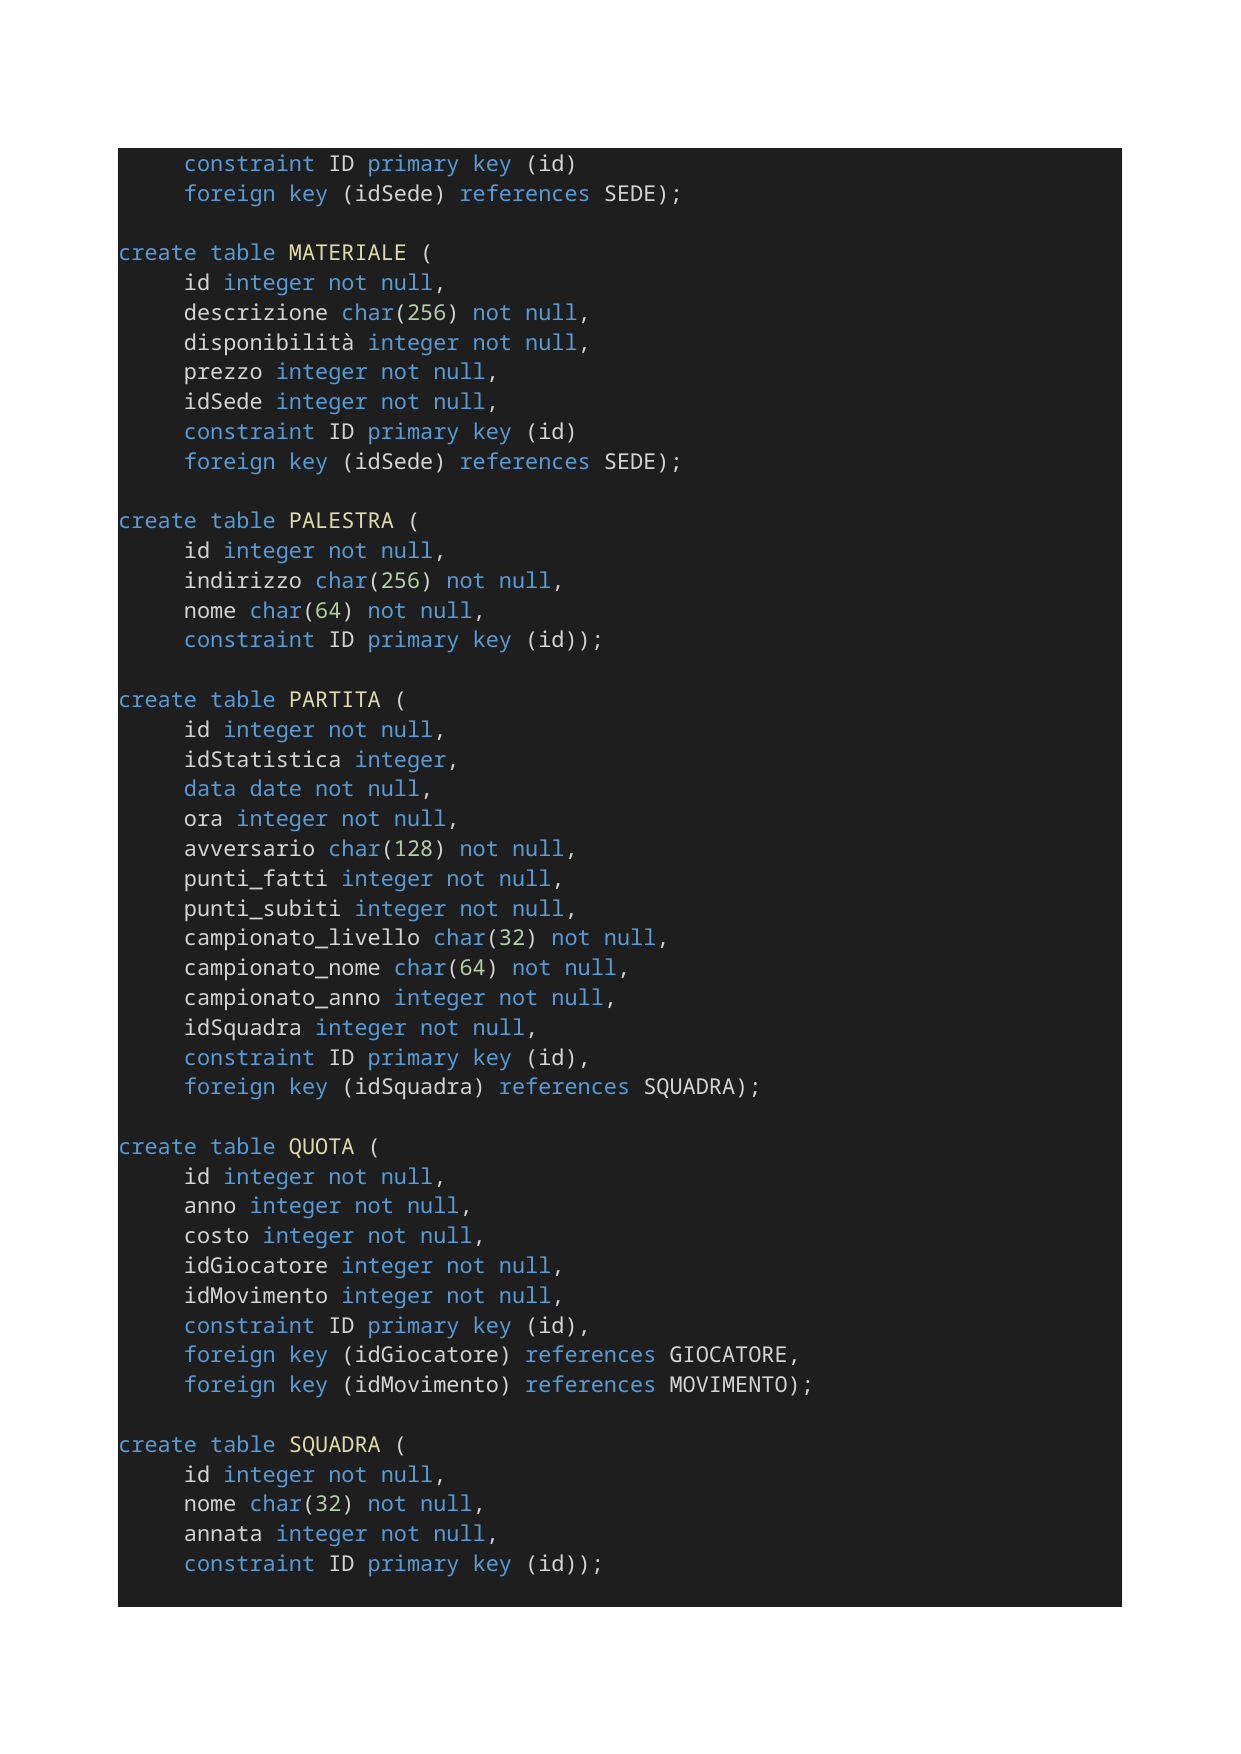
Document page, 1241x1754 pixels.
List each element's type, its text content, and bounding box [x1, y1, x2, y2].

text punti_subiti integer not null, [118, 892, 1122, 922]
text campionato_livello char(32) not null, [118, 922, 1122, 952]
text create table PARTITA ( [118, 684, 1122, 714]
text id integer not null, [118, 535, 1122, 565]
text nome char(64) not null, [118, 594, 1122, 624]
text prezzo integer not null, [118, 356, 1122, 386]
text annata integer not null, [118, 1518, 1122, 1548]
text indirizzo char(256) not null, [118, 565, 1122, 594]
text create table MATERIALE ( [118, 237, 1122, 267]
text campionato_nome char(64) not null, [118, 952, 1122, 982]
text create table QUOTA ( [118, 1131, 1122, 1161]
text foreign key (idGiocatore) references GIOCATORE, [118, 1339, 1122, 1369]
text id integer not null, [118, 714, 1122, 743]
text data date not null, [118, 773, 1122, 803]
text id integer not null, [118, 267, 1122, 297]
text anno integer not null, [118, 1190, 1122, 1220]
text constraint ID primary key (id)); [118, 1548, 1122, 1578]
text idSquadra integer not null, [118, 1012, 1122, 1041]
text costo integer not null, [118, 1220, 1122, 1250]
text ora integer not null, [118, 803, 1122, 833]
text foreign key (idSede) references SEDE); [118, 177, 1122, 207]
text foreign key (idSquadra) references SQUADRA); [118, 1071, 1122, 1101]
text foreign key (idSede) references SEDE); [118, 446, 1122, 475]
text id integer not null, [118, 1458, 1122, 1488]
text disponibilità integer not null, [118, 326, 1122, 356]
text idMovimento integer not null, [118, 1280, 1122, 1309]
text punti_fatti integer not null, [118, 863, 1122, 892]
text foreign key (idMovimento) references MOVIMENTO); [118, 1369, 1122, 1399]
text create table SQUADRA ( [118, 1429, 1122, 1458]
text nome char(32) not null, [118, 1488, 1122, 1518]
text idSede integer not null, [118, 386, 1122, 416]
text constraint ID primary key (id) [118, 416, 1122, 446]
text avversario char(128) not null, [118, 833, 1122, 863]
text constraint ID primary key (id), [118, 1041, 1122, 1071]
text campionato_anno integer not null, [118, 982, 1122, 1012]
text create table PALESTRA ( [118, 505, 1122, 535]
text id integer not null, [118, 1161, 1122, 1190]
text constraint ID primary key (id)); [118, 624, 1122, 654]
text idStatistica integer, [118, 743, 1122, 773]
text constraint ID primary key (id), [118, 1309, 1122, 1339]
text descrizione char(256) not null, [118, 297, 1122, 326]
text constraint ID primary key (id) [118, 148, 1122, 177]
text idGiocatore integer not null, [118, 1250, 1122, 1280]
